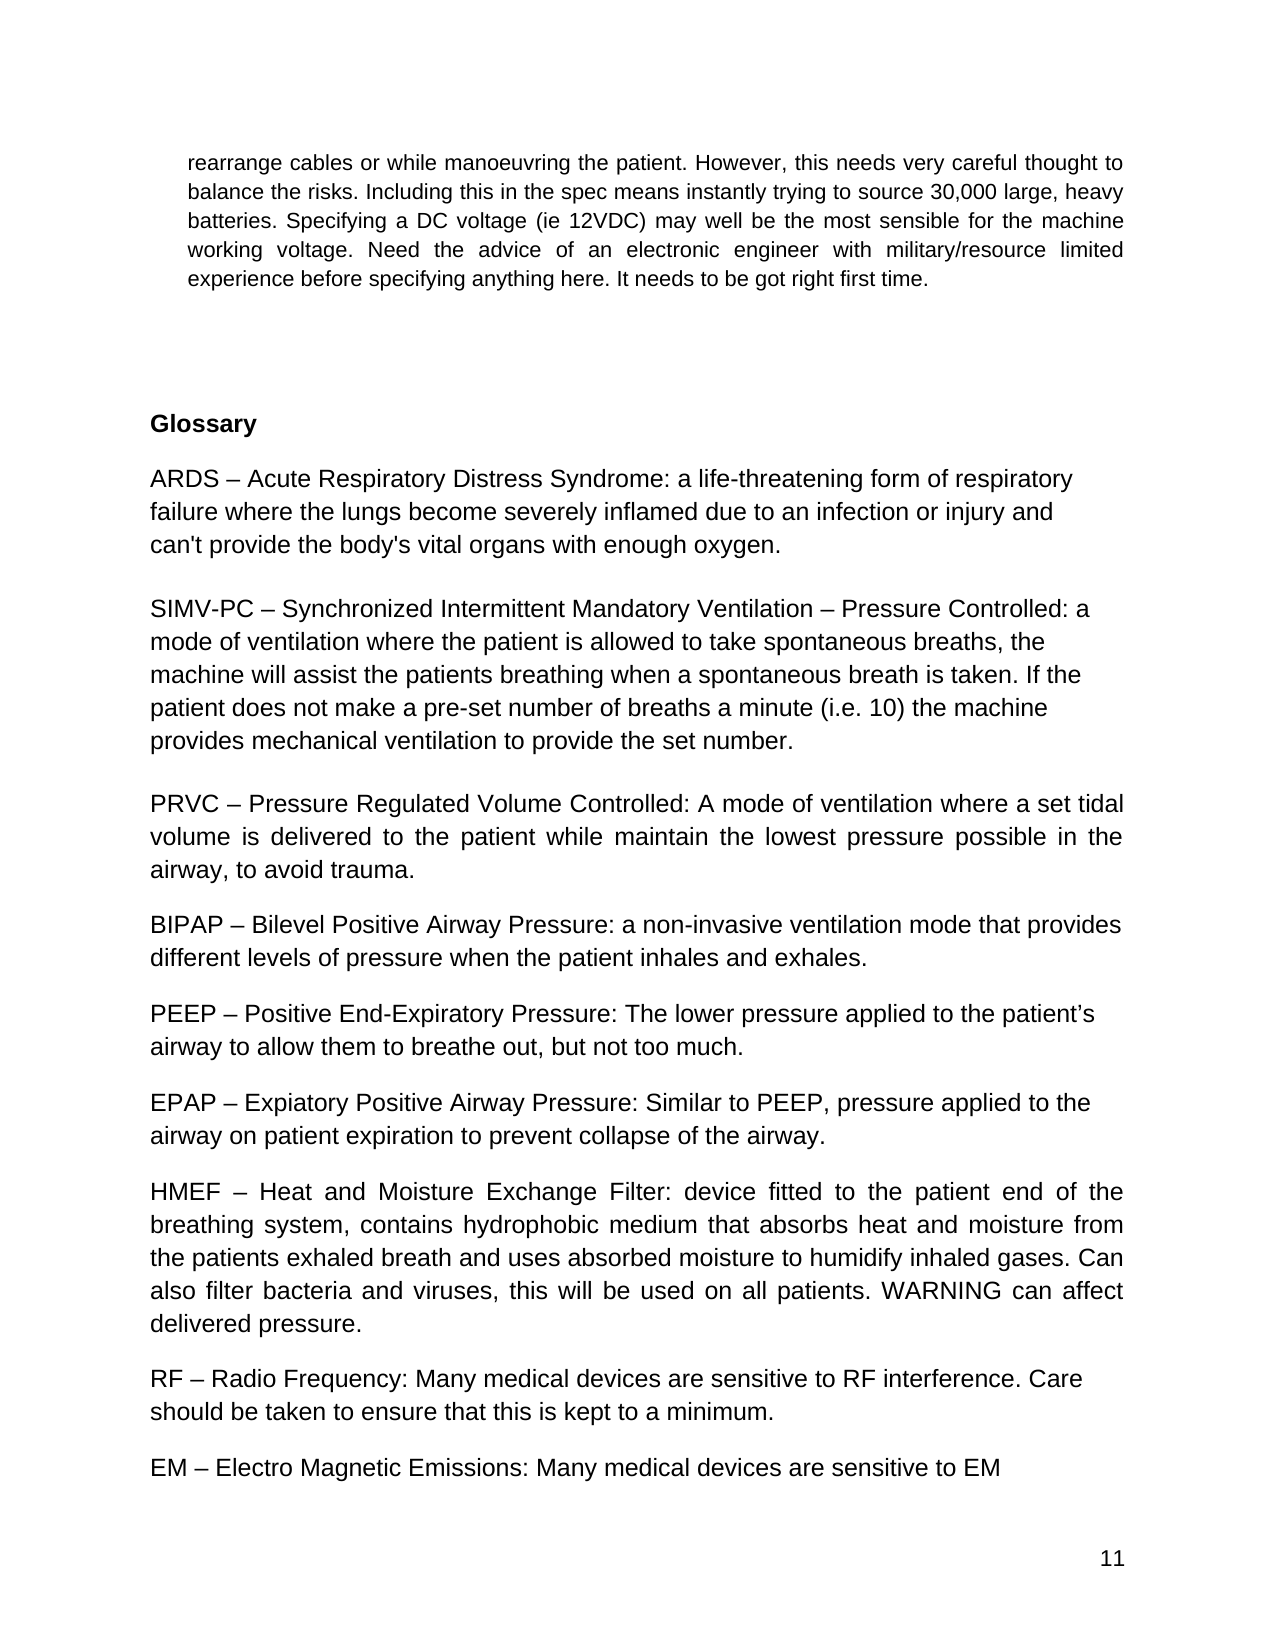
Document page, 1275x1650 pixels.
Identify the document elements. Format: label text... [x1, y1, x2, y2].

text HMEF – Heat and Moisture Exchange Filter: device fitted to the patient end of the breathing system, contains hydrophobic medium that absorbs heat and moisture from the patients exhaled breath and uses absorbed moisture to humidify inhaled gases. Can also filter bacteria and viruses, this will be used on all patients. WARNING can affect delivered pressure. [150, 1177, 1125, 1338]
text Glossary [150, 409, 292, 437]
text SIMV-PC – Synchronized Intermittent Mandatory Ventilation – Pressure Controlled: a mode of ventilation where the patient is allowed to take spontaneous breaths, the machine will assist the patients breathing when a spontaneous breath is taken. If the patient does not make a pre-set number of breaths a minute (i.e. 10) the machine provides mechanical ventilation to provide the set number. [150, 594, 1117, 754]
text PRVC – Pressure Regulated Volume Controlled: A mode of ventilation where a set tidal volume is delivered to the patient while maintain the lowest pressure possible in the airway, to avoid trauma. [150, 789, 1125, 883]
text BIPAP – Bilevel Positive Airway Pressure: a non-invasive ventilation mode that provides different levels of pressure when the patient inhales and exhales. [150, 910, 1125, 972]
text PEEP – Positive End-Expiratory Pressure: The lower pressure applied to the patient’s airway to allow them to breathe out, but not too much. [150, 999, 1125, 1061]
text EPAP – Expiatory Positive Airway Pressure: Similar to PEEP, pressure applied to the airway on patient expiration to prevent collapse of the airway. [150, 1088, 1125, 1149]
text ARDS – Acute Respiratory Distress Syndrome: a life-threatening form of respiratory failure where the lungs become severely inflamed due to an infection or injury and can't provide the body's vital organs with enough oxygen. [150, 464, 1109, 559]
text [187, 150, 1125, 291]
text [150, 1453, 1125, 1482]
text RF – Radio Frequency: Many medical devices are sensitive to RF interference. Care should be taken to ensure that this is kept to a minimum. [150, 1364, 1125, 1426]
